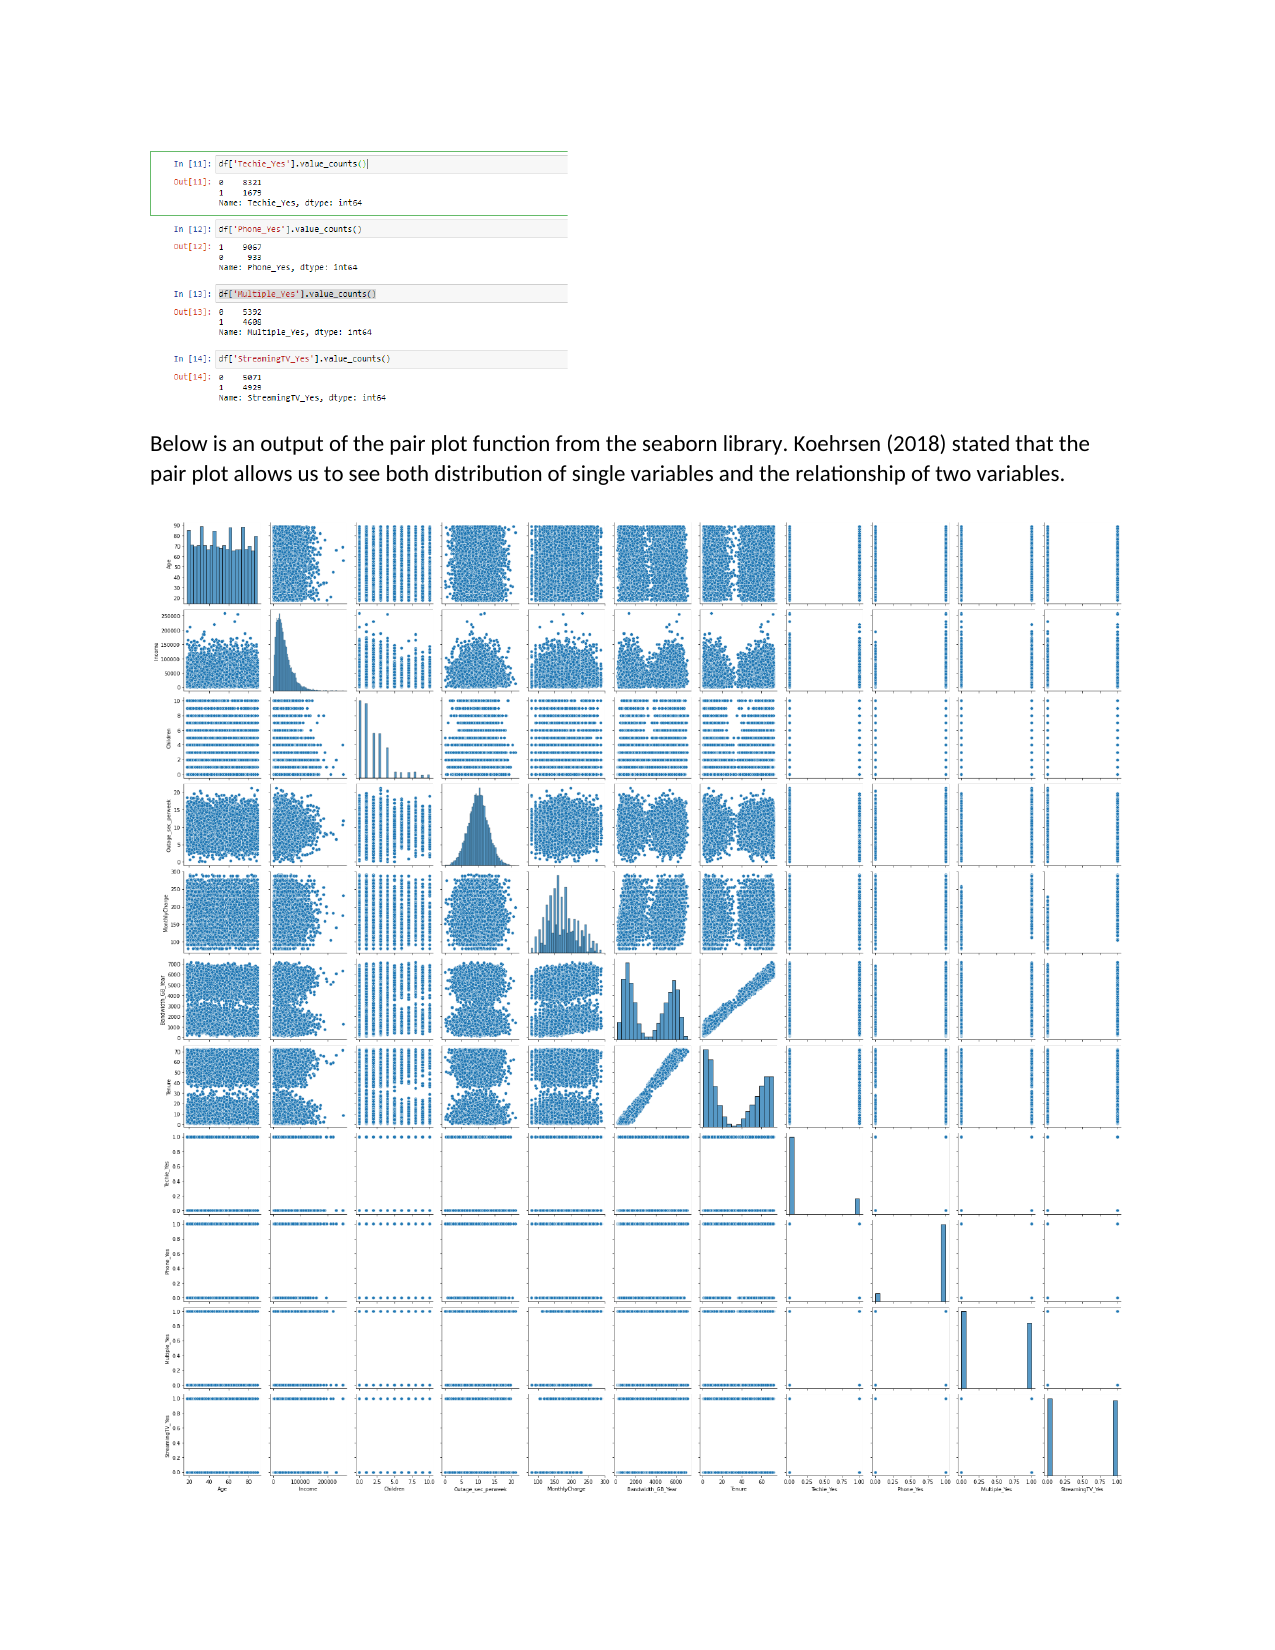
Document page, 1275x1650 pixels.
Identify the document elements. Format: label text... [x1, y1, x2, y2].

picture [150, 150, 568, 411]
text Below is an output of the pair plot function from the seaborn library. Koehrsen (2018) stated that the pair plot allows us to see both distribution of single variables and the relationship of two variables. Looking at our pair plot graphs we see a strong correlation between both gigabytes of data used per year and tenure. I decided to focus on this key relationship and graphed the correlation and regression of bandwidth of gigabytes per year and tenure. [150, 429, 1125, 520]
picture [150, 520, 1125, 1495]
